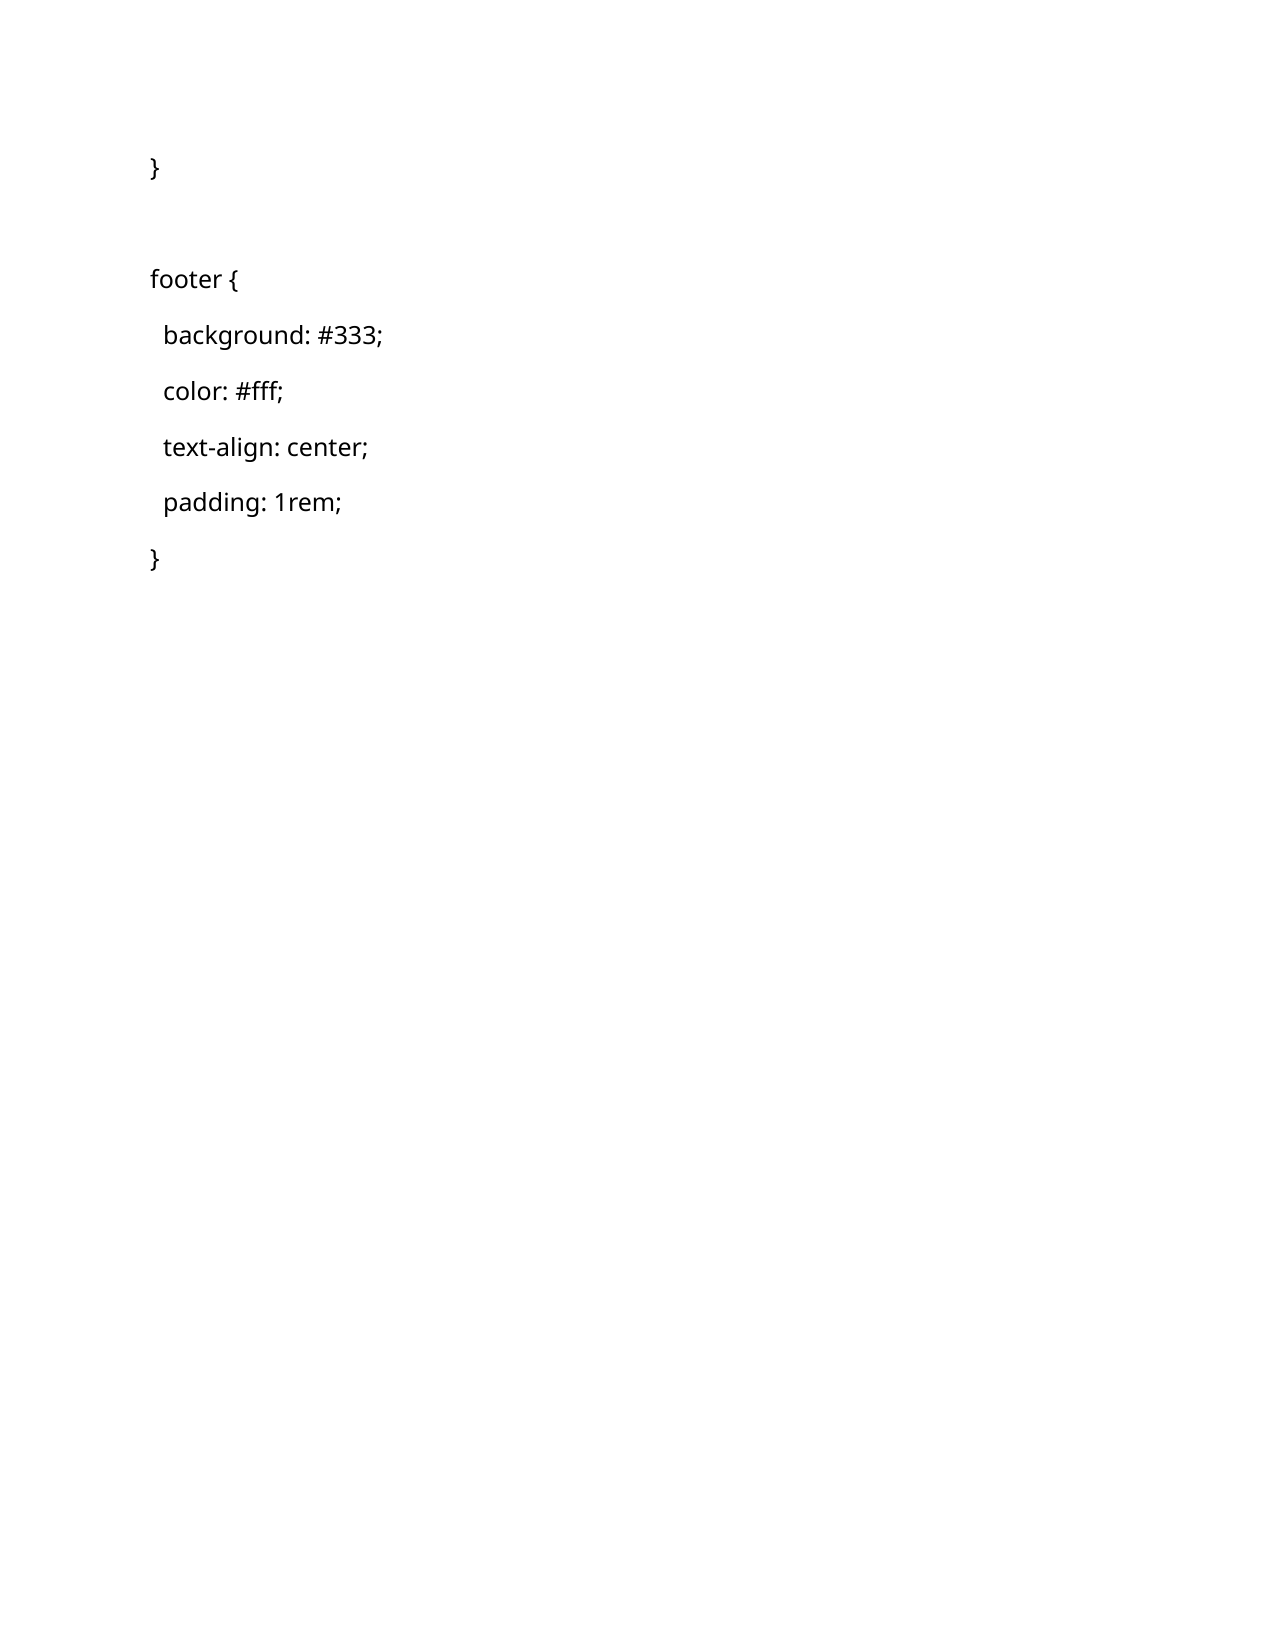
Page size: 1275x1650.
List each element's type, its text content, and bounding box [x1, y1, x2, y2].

text background: #333; [150, 317, 1125, 352]
text color: #fff; [150, 373, 1125, 407]
text text-align: center; [150, 429, 1125, 463]
text } [150, 150, 1125, 184]
text padding: 1rem; [150, 485, 1125, 519]
text } [150, 541, 1125, 575]
text footer { [150, 262, 1125, 296]
